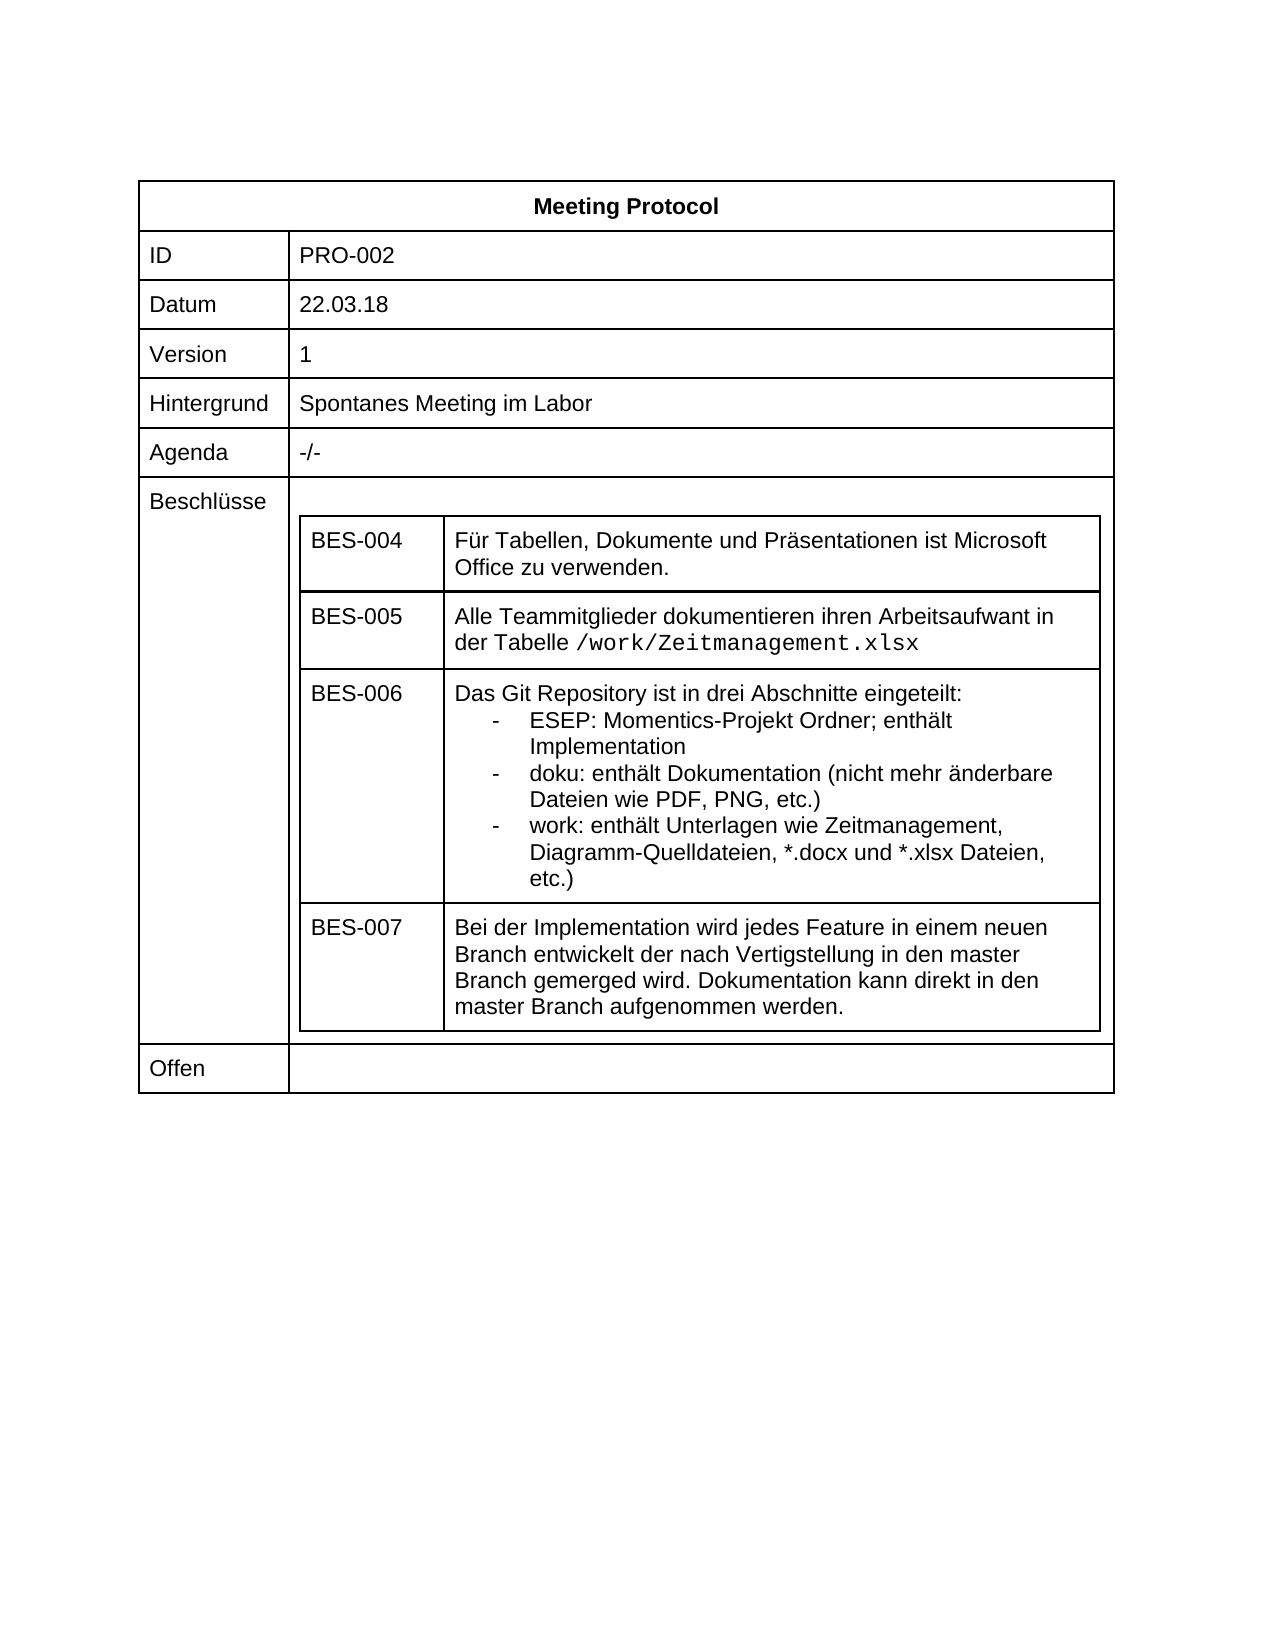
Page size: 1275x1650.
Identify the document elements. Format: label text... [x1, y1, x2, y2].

table_cell Version [140, 330, 288, 377]
table_cell Hintergrund [140, 379, 288, 427]
table_cell Datum [140, 281, 288, 328]
table_cell Agenda [140, 429, 288, 476]
table_cell Beschlüsse [140, 478, 288, 1043]
table_cell Spontanes Meeting im Labor [290, 379, 1113, 427]
table_cell [290, 478, 1113, 1043]
table_cell [290, 1045, 1113, 1092]
table_cell Offen [140, 1045, 288, 1092]
table_cell -/- [290, 429, 1113, 476]
table_cell 1 [290, 330, 1113, 377]
table_cell 22.03.18 [290, 281, 1113, 328]
table_header Meeting Protocol [140, 182, 1113, 229]
table_cell ID [140, 232, 288, 279]
table_cell PRO-002 [290, 232, 1113, 279]
